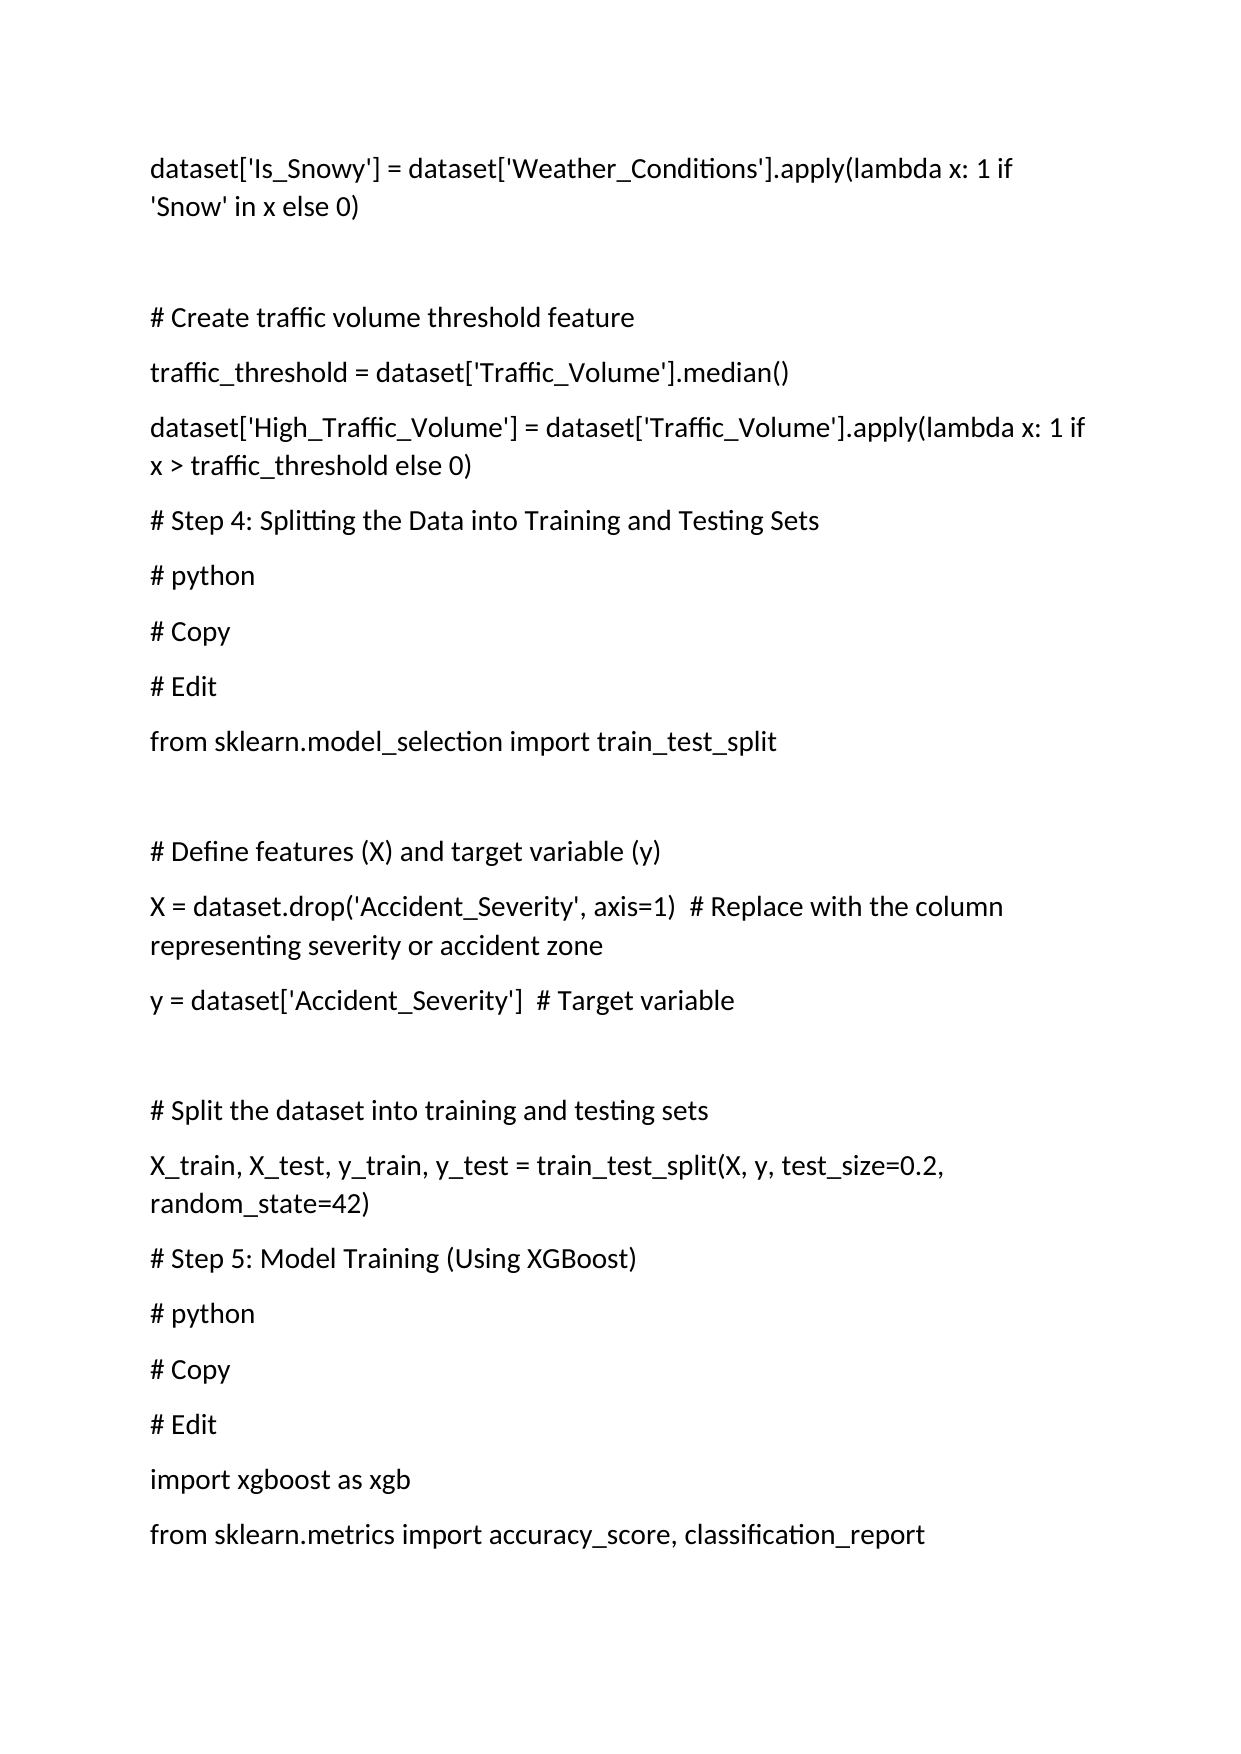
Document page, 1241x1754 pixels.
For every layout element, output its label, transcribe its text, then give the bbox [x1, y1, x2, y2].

text X_train, X_test, y_train, y_test = train_test_split(X, y, test_size=0.2, random_state=42) [150, 1147, 1090, 1221]
text dataset['Is_Snowy'] = dataset['Weather_Conditions'].apply(lambda x: 1 if 'Snow' in x else 0) [150, 150, 1090, 224]
text y = dataset['Accident_Severity'] # Target variable [150, 982, 1090, 1017]
text # Define features (X) and target variable (y) [150, 833, 1090, 869]
text from sklearn.metrics import accuracy_score, classification_report [150, 1516, 1090, 1552]
text # Copy [150, 1351, 1090, 1386]
text # Edit [150, 668, 1090, 703]
text # python [150, 1296, 1090, 1331]
text # Step 4: Splitting the Data into Training and Testing Sets [150, 502, 1090, 538]
text traffic_threshold = dataset['Traffic_Volume'].median() [150, 354, 1090, 389]
text import xgboost as xgb [150, 1461, 1090, 1497]
text from sklearn.model_selection import train_test_split [150, 723, 1090, 758]
text X = dataset.drop('Accident_Severity', axis=1) # Replace with the column representing severity or accident zone [150, 888, 1090, 962]
text # python [150, 557, 1090, 593]
text # Create traffic volume threshold feature [150, 299, 1090, 334]
text # Copy [150, 613, 1090, 648]
text # Step 5: Model Training (Using XGBoost) [150, 1241, 1090, 1276]
text # Edit [150, 1406, 1090, 1441]
text dataset['High_Traffic_Volume'] = dataset['Traffic_Volume'].apply(lambda x: 1 if x > traffic_threshold else 0) [150, 409, 1090, 483]
text # Split the dataset into training and testing sets [150, 1092, 1090, 1127]
